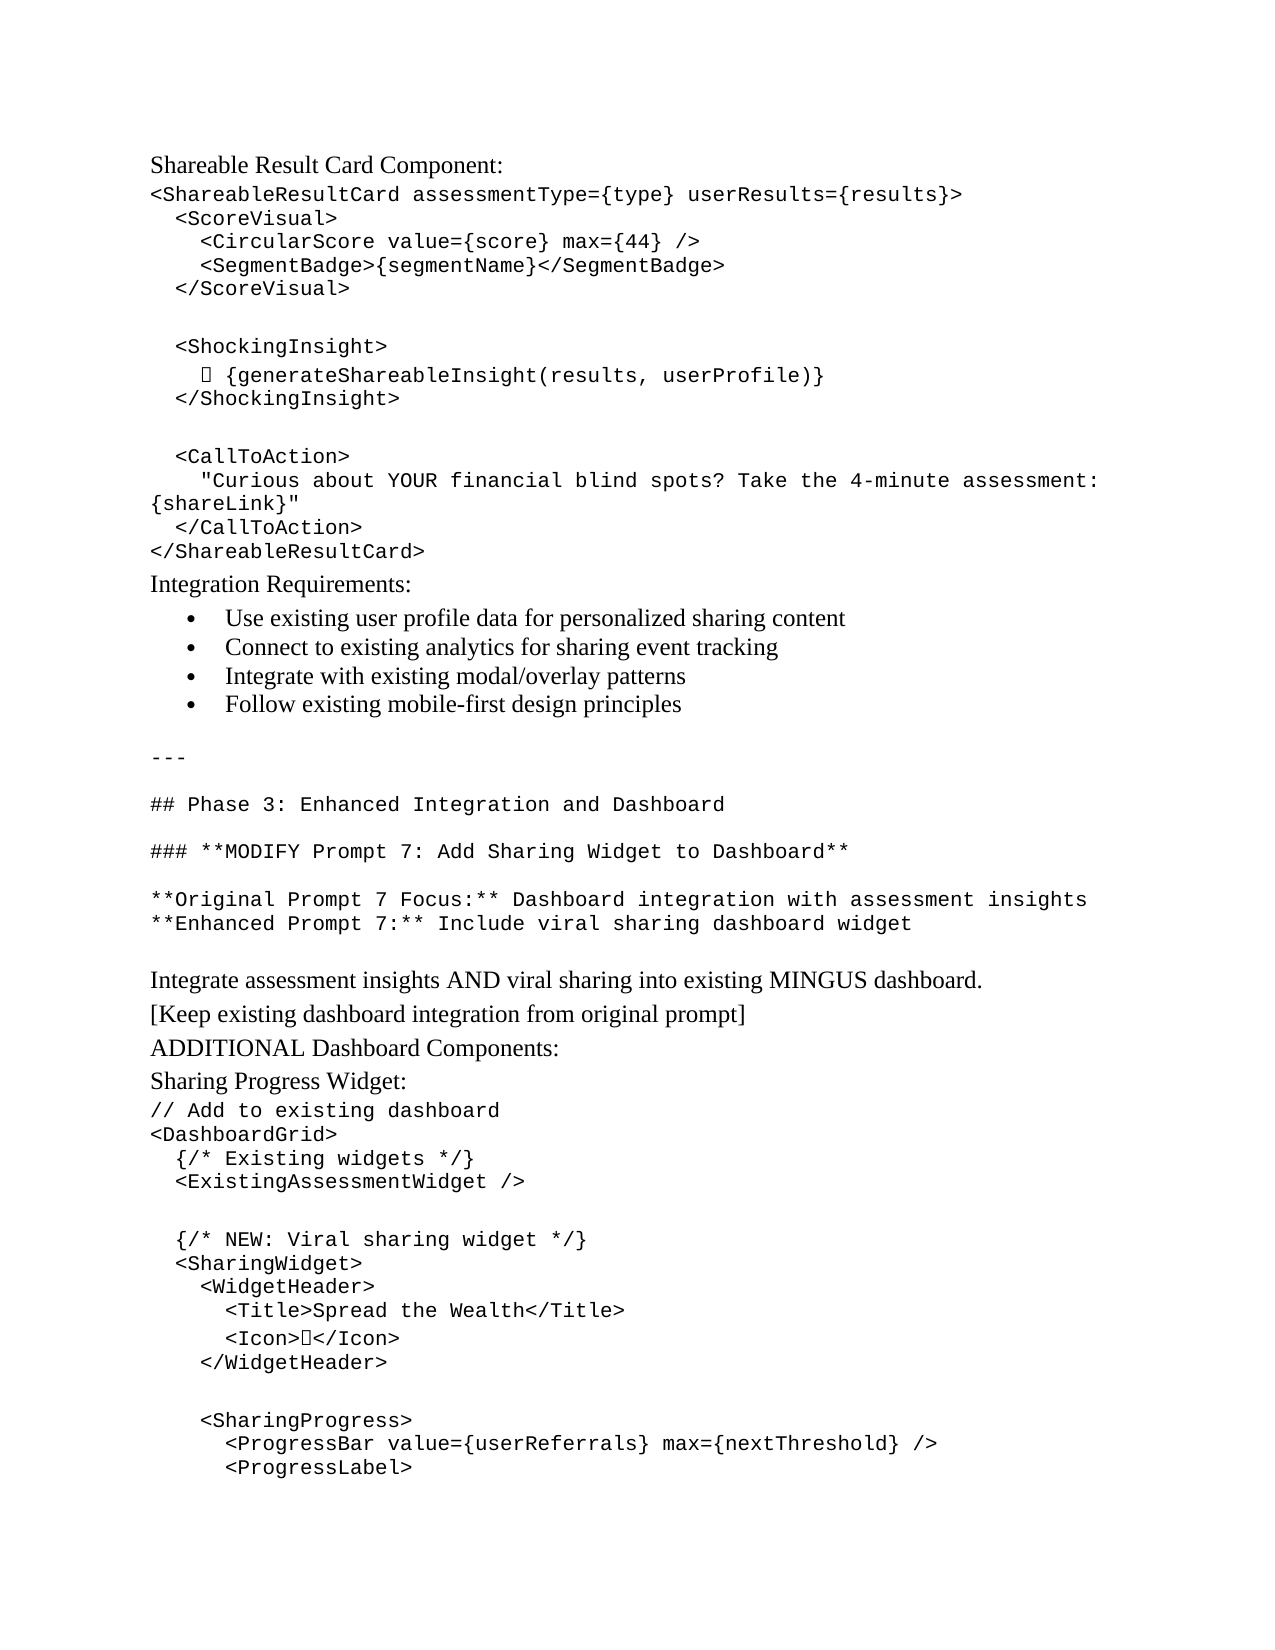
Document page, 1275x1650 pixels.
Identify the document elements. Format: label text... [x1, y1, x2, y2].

text Integrate assessment insights AND viral sharing into existing MINGUS dashboard. [150, 965, 1125, 994]
text <ShareableResultCard assessmentType={type} userResults={results}> [150, 184, 1125, 207]
text <Title>Spread the Wealth</Title> [150, 1300, 1125, 1323]
text Integration Requirements: [150, 569, 1125, 598]
text ## Phase 3: Enhanced Integration and Dashboard [150, 794, 1125, 818]
text <WidgetHeader> [150, 1276, 1125, 1300]
text <SharingWidget> [150, 1253, 1125, 1276]
text --- [150, 747, 1125, 771]
text ADDITIONAL Dashboard Components: [150, 1033, 1125, 1061]
text <Icon>🚀</Icon> [150, 1323, 1125, 1352]
text {/* NEW: Viral sharing widget */} [150, 1229, 1125, 1253]
list Integrate with existing modal/overlay patterns [187, 661, 1125, 689]
text **Enhanced Prompt 7:** Include viral sharing dashboard widget [150, 912, 1125, 936]
text <DashboardGrid> [150, 1124, 1125, 1148]
text <ScoreVisual> [150, 207, 1125, 231]
text <ProgressLabel> [150, 1457, 1125, 1481]
text </WidgetHeader> [150, 1352, 1125, 1376]
text </ShockingInsight> [150, 388, 1125, 412]
text "Curious about YOUR financial blind spots? Take the 4-minute assessment: {shareLink}" [150, 470, 1125, 517]
text <SharingProgress> [150, 1410, 1125, 1433]
text // Add to existing dashboard [150, 1100, 1125, 1124]
text <ShockingInsight> [150, 336, 1125, 360]
text <CallToAction> [150, 446, 1125, 470]
list Connect to existing analytics for sharing event tracking [187, 632, 1125, 661]
text <CircularScore value={score} max={44} /> [150, 231, 1125, 255]
text </CallToAction> [150, 517, 1125, 541]
text Sharing Progress Widget: [150, 1066, 1125, 1095]
text </ShareableResultCard> [150, 541, 1125, 564]
text **Original Prompt 7 Focus:** Dashboard integration with assessment insights [150, 889, 1125, 912]
text [Keep existing dashboard integration from original prompt] [150, 999, 1125, 1027]
list Follow existing mobile-first design principles [187, 689, 1125, 718]
text </ScoreVisual> [150, 278, 1125, 302]
text <SegmentBadge>{segmentName}</SegmentBadge> [150, 255, 1125, 278]
text <ProgressBar value={userReferrals} max={nextThreshold} /> [150, 1433, 1125, 1457]
list Use existing user profile data for personalized sharing content [187, 603, 1125, 632]
text 💡 {generateShareableInsight(results, userProfile)} [150, 360, 1125, 388]
text <ExistingAssessmentWidget /> [150, 1171, 1125, 1195]
text ### **MODIFY Prompt 7: Add Sharing Widget to Dashboard** [150, 842, 1125, 865]
text Shareable Result Card Component: [150, 150, 1125, 179]
text {/* Existing widgets */} [150, 1148, 1125, 1171]
